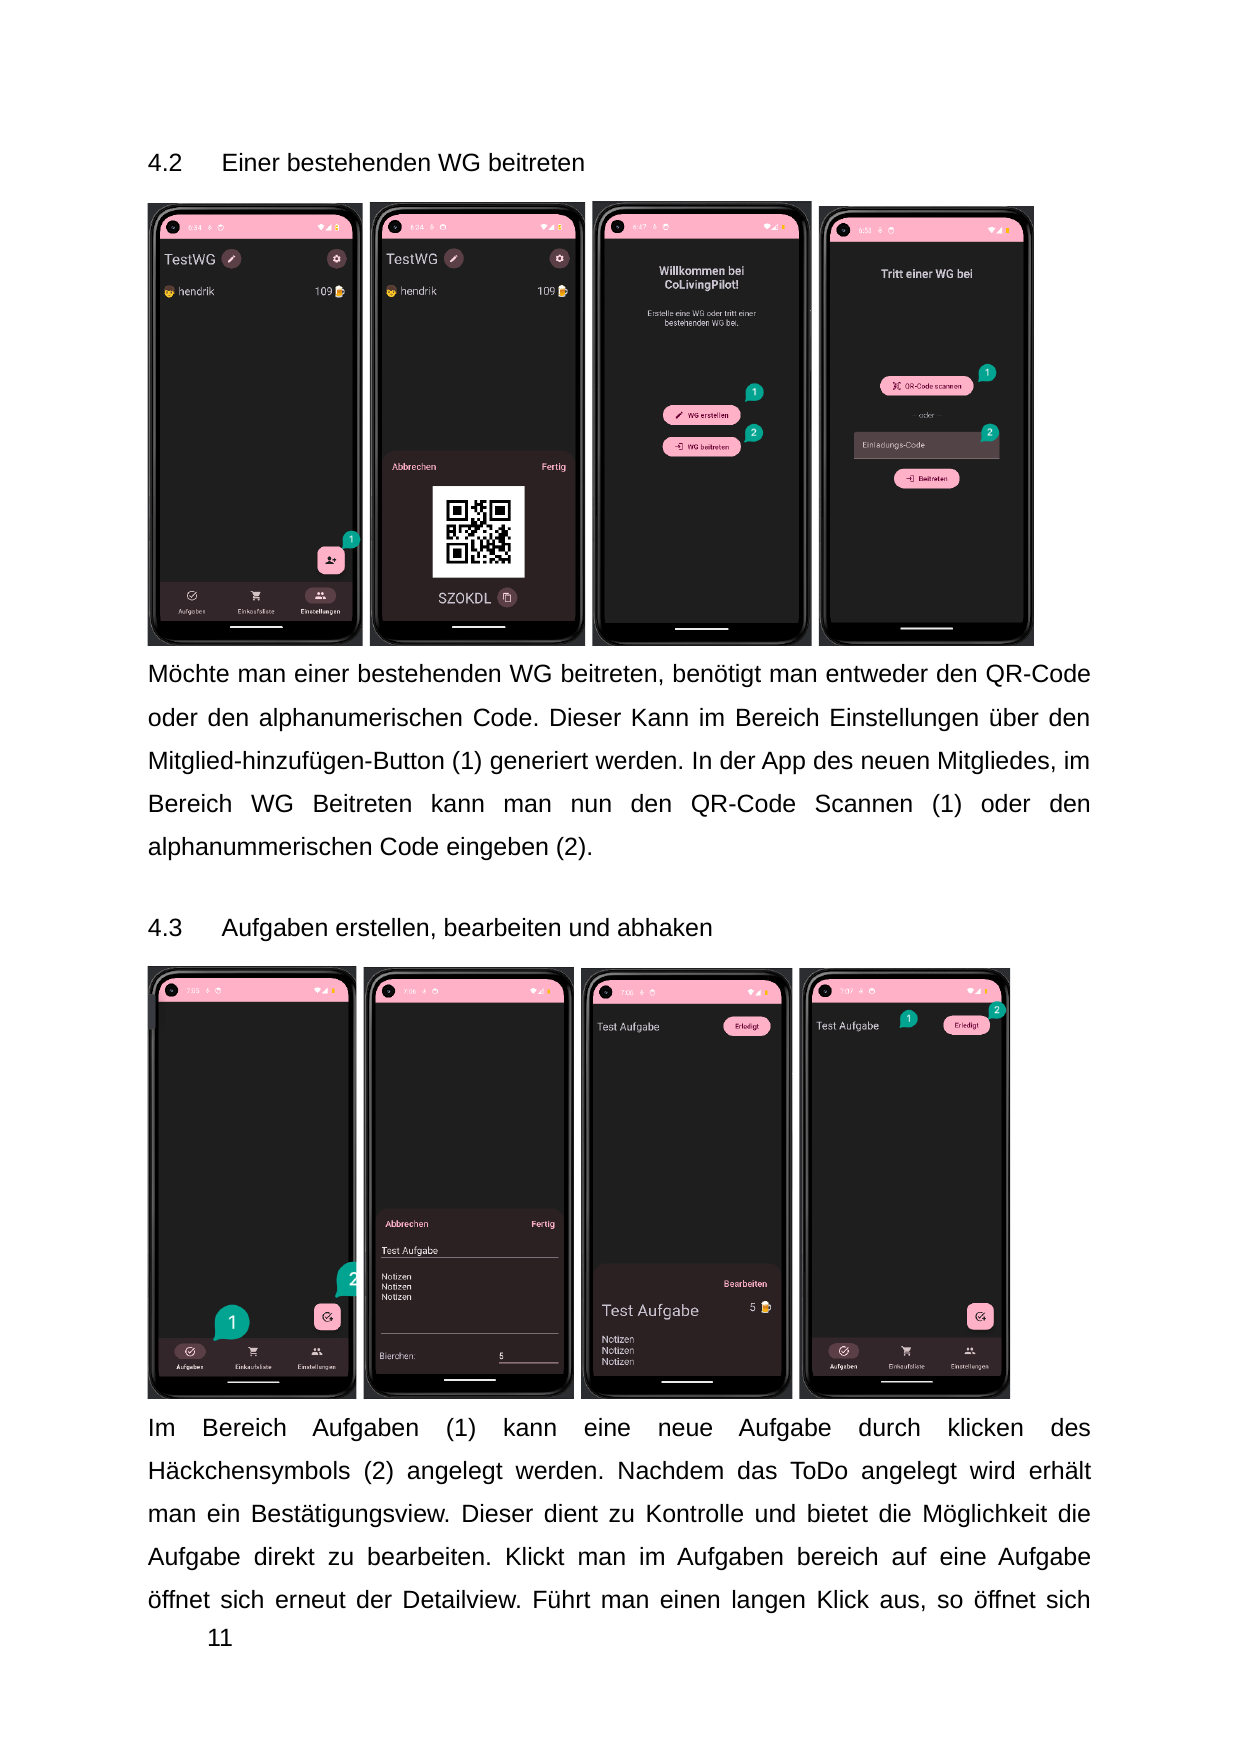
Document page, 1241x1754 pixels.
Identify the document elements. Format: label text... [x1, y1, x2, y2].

text Möchte man einer bestehenden WG beitreten, benötigt man entweder den QR-Code oder den alphanumerischen Code. Dieser Kann im Bereich Einstellungen über den Mitglied-hinzufügen-Button (1) generiert werden. In der App des neuen Mitgliedes, im Bereich WG Beitreten kann man nun den QR-Code Scannen (1) oder den alphanummerischen Code eingeben (2). [148, 659, 1092, 861]
subtitle Einer bestehenden WG beitreten [148, 148, 1092, 176]
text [148, 1413, 1092, 1614]
picture [581, 968, 793, 1399]
picture [147, 203, 363, 646]
picture [147, 966, 357, 1399]
subtitle Aufgaben erstellen, bearbeiten und abhaken [148, 913, 1092, 941]
picture [818, 206, 1034, 646]
picture [369, 202, 586, 646]
picture [363, 967, 574, 1399]
picture [592, 201, 812, 646]
picture [799, 968, 1011, 1399]
